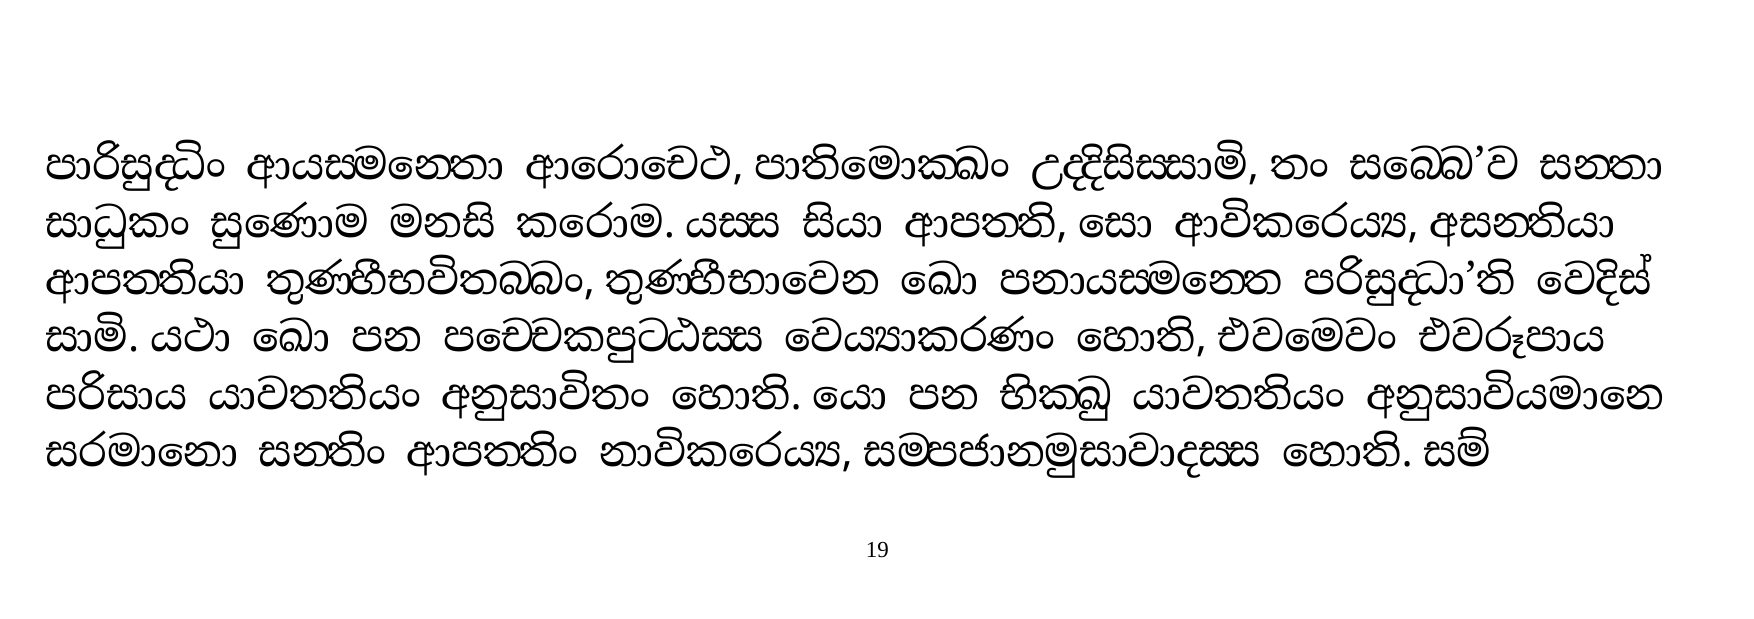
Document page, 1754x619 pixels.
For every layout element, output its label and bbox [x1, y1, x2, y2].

text [45, 135, 1709, 479]
